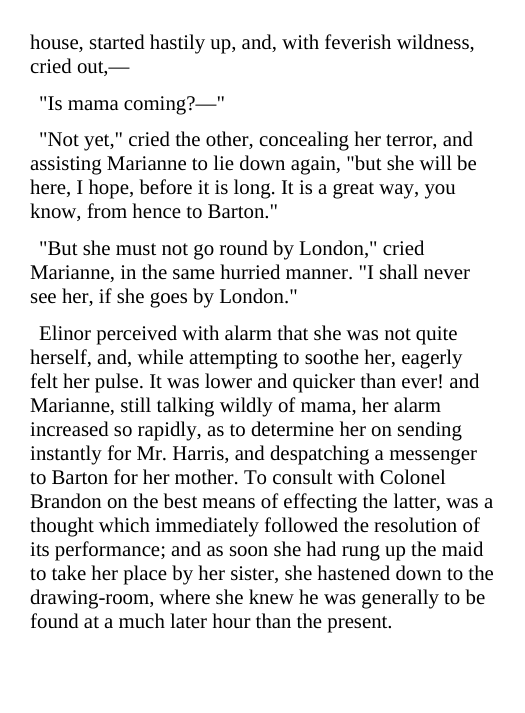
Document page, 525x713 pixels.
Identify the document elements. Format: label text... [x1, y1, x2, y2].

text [30, 30, 495, 78]
text "Is mama coming?—" [30, 91, 495, 115]
text Elinor perceived with alarm that she was not quite herself, and, while attempting to soothe her, eagerly felt her pulse. It was lower and quicker than ever! and Marianne, still talking wildly of mama, her alarm increased so rapidly, as to determine her on sending instantly for Mr. Harris, and despatching a messenger to Barton for her mother. To consult with Colonel Brandon on the best means of effecting the latter, was a thought which immediately followed the resolution of its performance; and as soon she had rung up the maid to take her place by her sister, she hastened down to the drawing-room, where she knew he was generally to be found at a much later hour than the present. [30, 321, 495, 633]
text "Not yet," cried the other, concealing her terror, and assisting Marianne to lie down again, "but she will be here, I hope, before it is long. It is a great way, you know, from hence to Barton." [30, 127, 495, 223]
text "But she must not go round by London," cried Marianne, in the same hurried manner. "I shall never see her, if she goes by London." [30, 236, 495, 308]
